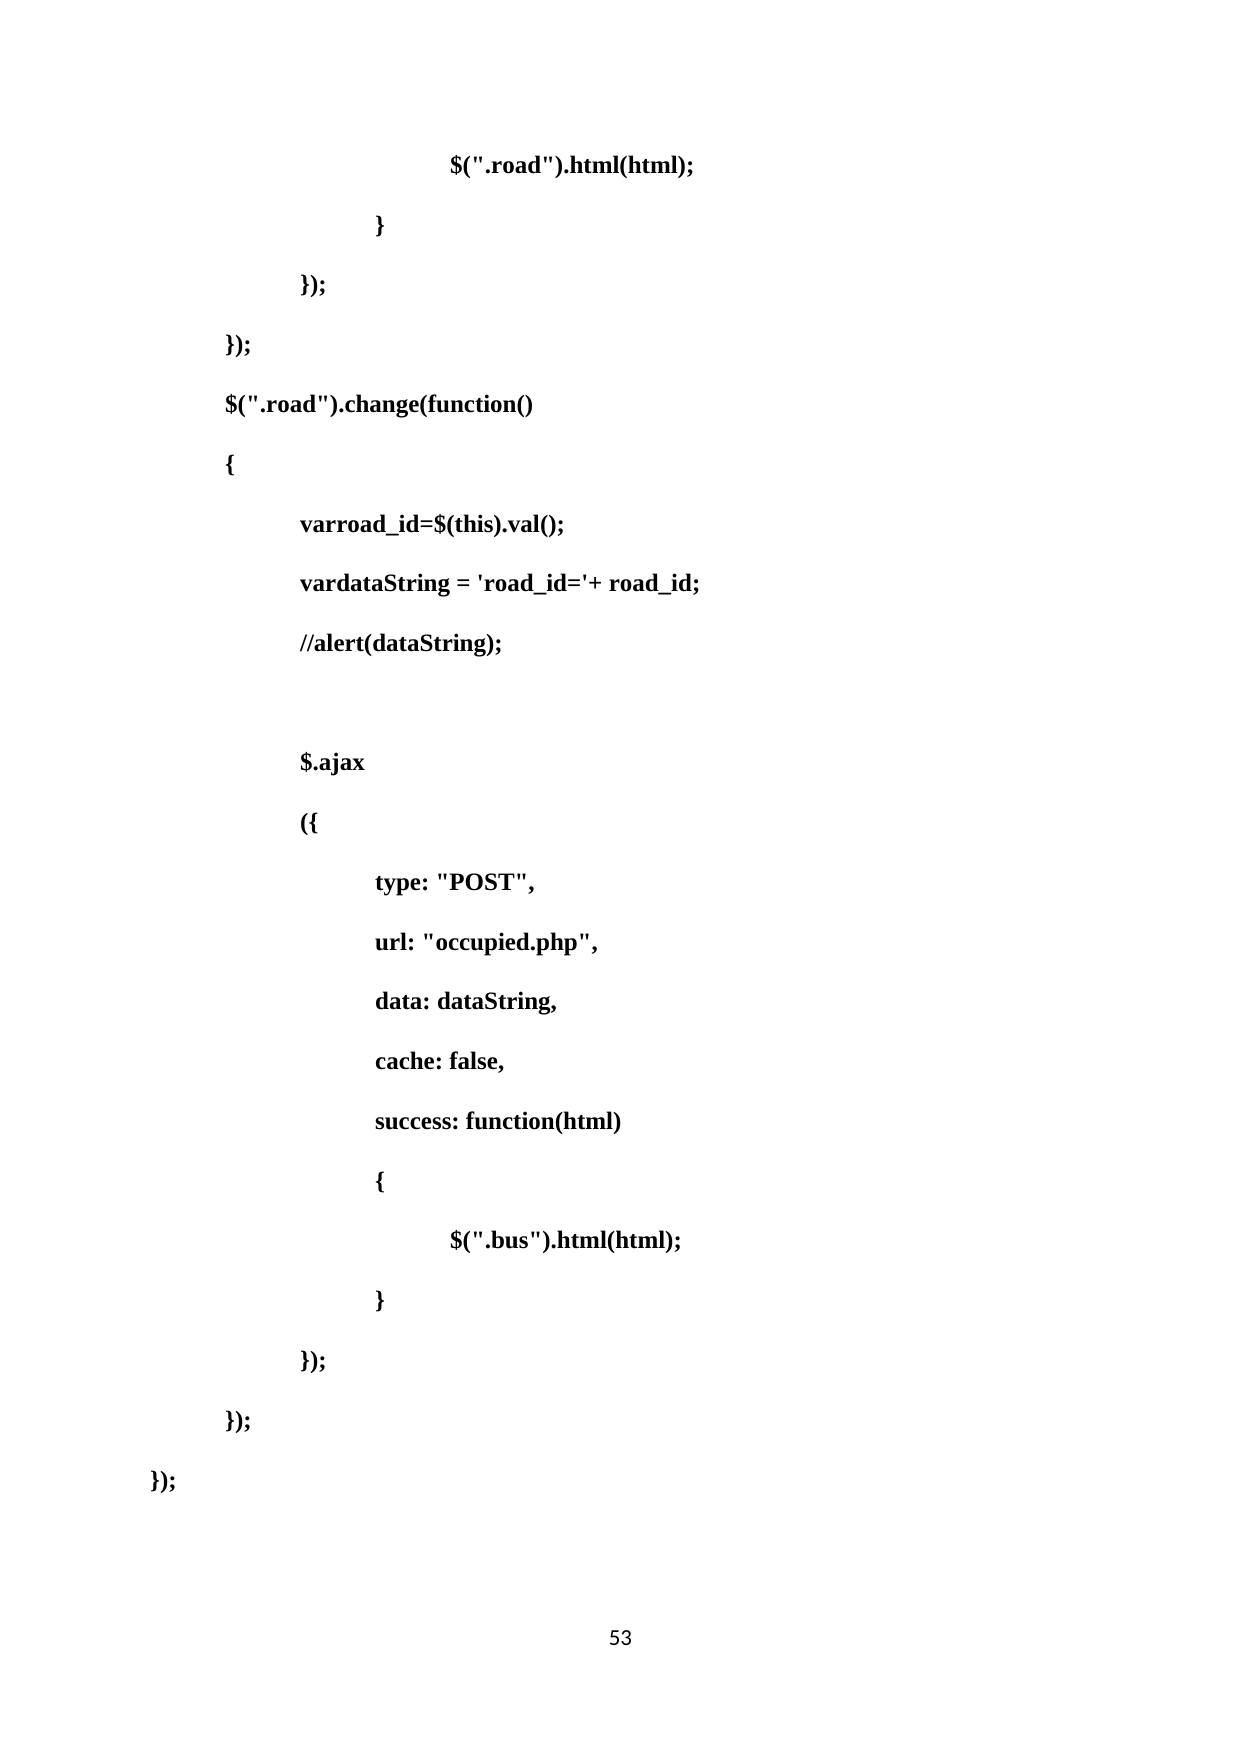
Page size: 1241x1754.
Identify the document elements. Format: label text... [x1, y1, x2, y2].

text { [150, 1166, 1090, 1194]
text data: dataString, [150, 986, 1090, 1015]
text url: "occupied.php", [150, 927, 1090, 955]
text $(".road").change(function() [150, 389, 1090, 418]
text }); [150, 269, 1090, 298]
text } [150, 210, 1090, 238]
text ({ [150, 807, 1090, 836]
text }); [150, 1405, 1090, 1434]
text $(".bus").html(html); [150, 1226, 1090, 1254]
text varroad_id=$(this).val(); [150, 509, 1090, 537]
text } [150, 1285, 1090, 1314]
text }); [150, 329, 1090, 358]
text { [150, 449, 1090, 478]
text cache: false, [150, 1046, 1090, 1075]
text success: function(html) [150, 1106, 1090, 1135]
text $.ajax [150, 747, 1090, 776]
text }); [150, 1465, 1090, 1493]
text $(".road").html(html); [150, 150, 1090, 179]
text vardataString = 'road_id='+ road_id; [150, 568, 1090, 597]
text type: "POST", [150, 867, 1090, 896]
text //alert(dataString); [150, 628, 1090, 657]
text }); [150, 1345, 1090, 1374]
